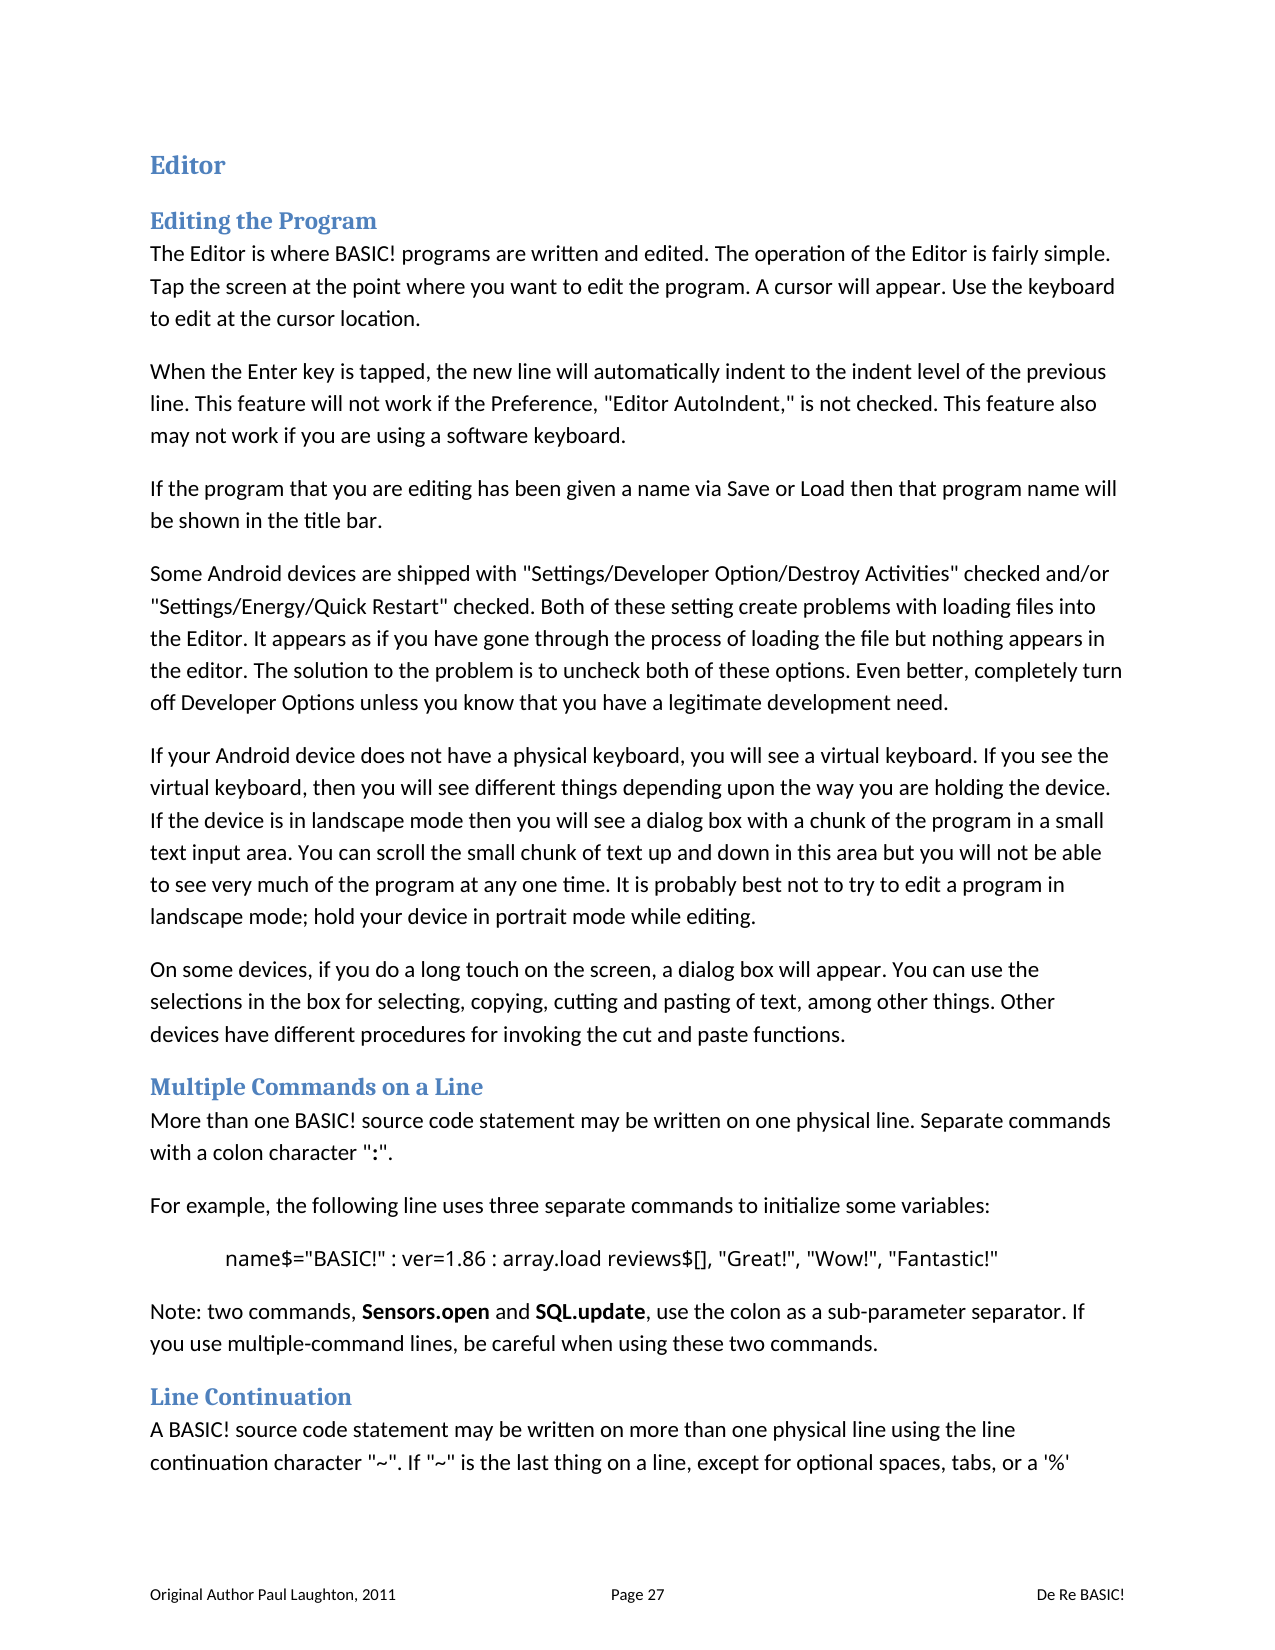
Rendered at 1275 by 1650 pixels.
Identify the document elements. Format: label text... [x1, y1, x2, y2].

text On some devices, if you do a long touch on the screen, a dialog box will appear. You can use the selections in the box for selecting, copying, cutting and pasting of text, among other things. Other devices have different procedures for invoking the cut and paste functions. [150, 955, 1125, 1048]
text If your Android device does not have a physical keyboard, you will see a virtual keyboard. If you see the virtual keyboard, then you will see different things depending upon the way you are holding the device. If the device is in landscape mode then you will see a dialog box with a chunk of the program in a small text input area. You can scroll the small chunk of text up and down in this area but you will not be able to see very much of the program at any one time. It is probably best not to try to edit a program in landscape mode; hold your device in portrait mode while editing. [150, 741, 1125, 930]
text name$="BASIC!" : ver=1.86 : array.load reviews$[], "Great!", "Wow!", "Fantastic!" [150, 1244, 1125, 1272]
subtitle Editing the Program [150, 207, 1125, 235]
subtitle Line Continuation [150, 1383, 1125, 1411]
text For example, the following line uses three separate commands to initialize some variables: [150, 1191, 1125, 1219]
text Some Android devices are shipped with "Settings/Developer Option/Destroy Activities" checked and/or "Settings/Energy/Quick Restart" checked. Both of these setting create problems with loading files into the Editor. It appears as if you have gone through the process of loading the file but nothing appears in the editor. The solution to the problem is to uncheck both of these options. Even better, completely turn off Developer Options unless you know that you have a legitimate development need. [150, 559, 1125, 716]
text Note: two commands, Sensors.open and SQL.update, use the colon as a sub-parameter separator. If you use multiple-command lines, be careful when using these two commands. [150, 1297, 1125, 1358]
text If the program that you are editing has been given a name via Save or Load then that program name will be shown in the title bar. [150, 474, 1125, 534]
subtitle Editor [150, 150, 1125, 181]
text More than one BASIC! source code statement may be written on one physical line. Separate commands with a colon character ":". [150, 1106, 1125, 1166]
text The Editor is where BASIC! programs are written and edited. The operation of the Editor is fairly simple. Tap the screen at the point where you want to edit the program. A cursor will appear. Use the keyboard to edit at the cursor location. [150, 239, 1125, 332]
subtitle Multiple Commands on a Line [150, 1073, 1125, 1101]
text When the Enter key is tapped, the new line will automatically indent to the indent level of the previous line. This feature will not work if the Preference, "Editor AutoIndent," is not checked. This feature also may not work if you are using a software keyboard. [150, 357, 1125, 449]
